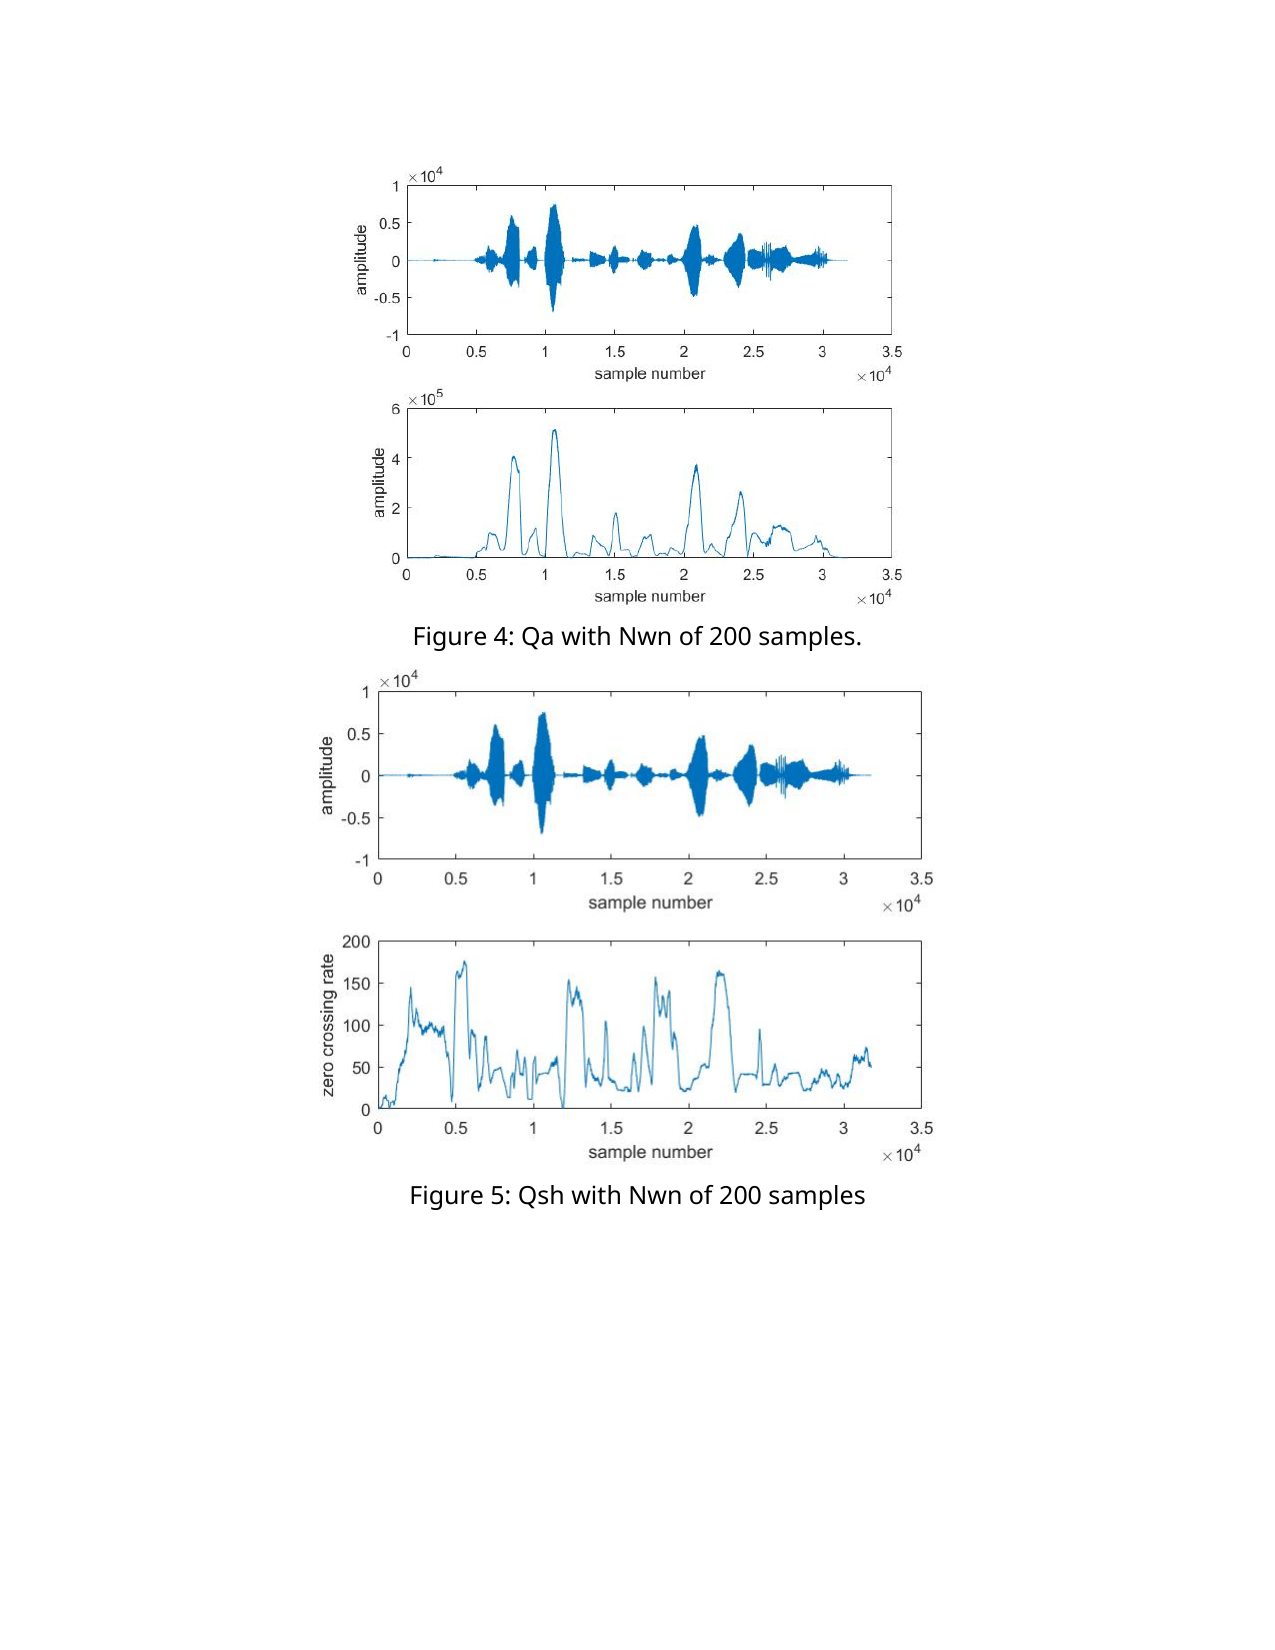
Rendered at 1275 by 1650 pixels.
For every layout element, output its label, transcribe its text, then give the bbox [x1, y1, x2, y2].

picture [325, 150, 951, 619]
picture [287, 652, 988, 1178]
text Figure 4: Qa with Nwn of 200 samples. [150, 619, 1125, 653]
text Figure 5: Qsh with Nwn of 200 samples [150, 1178, 1125, 1212]
